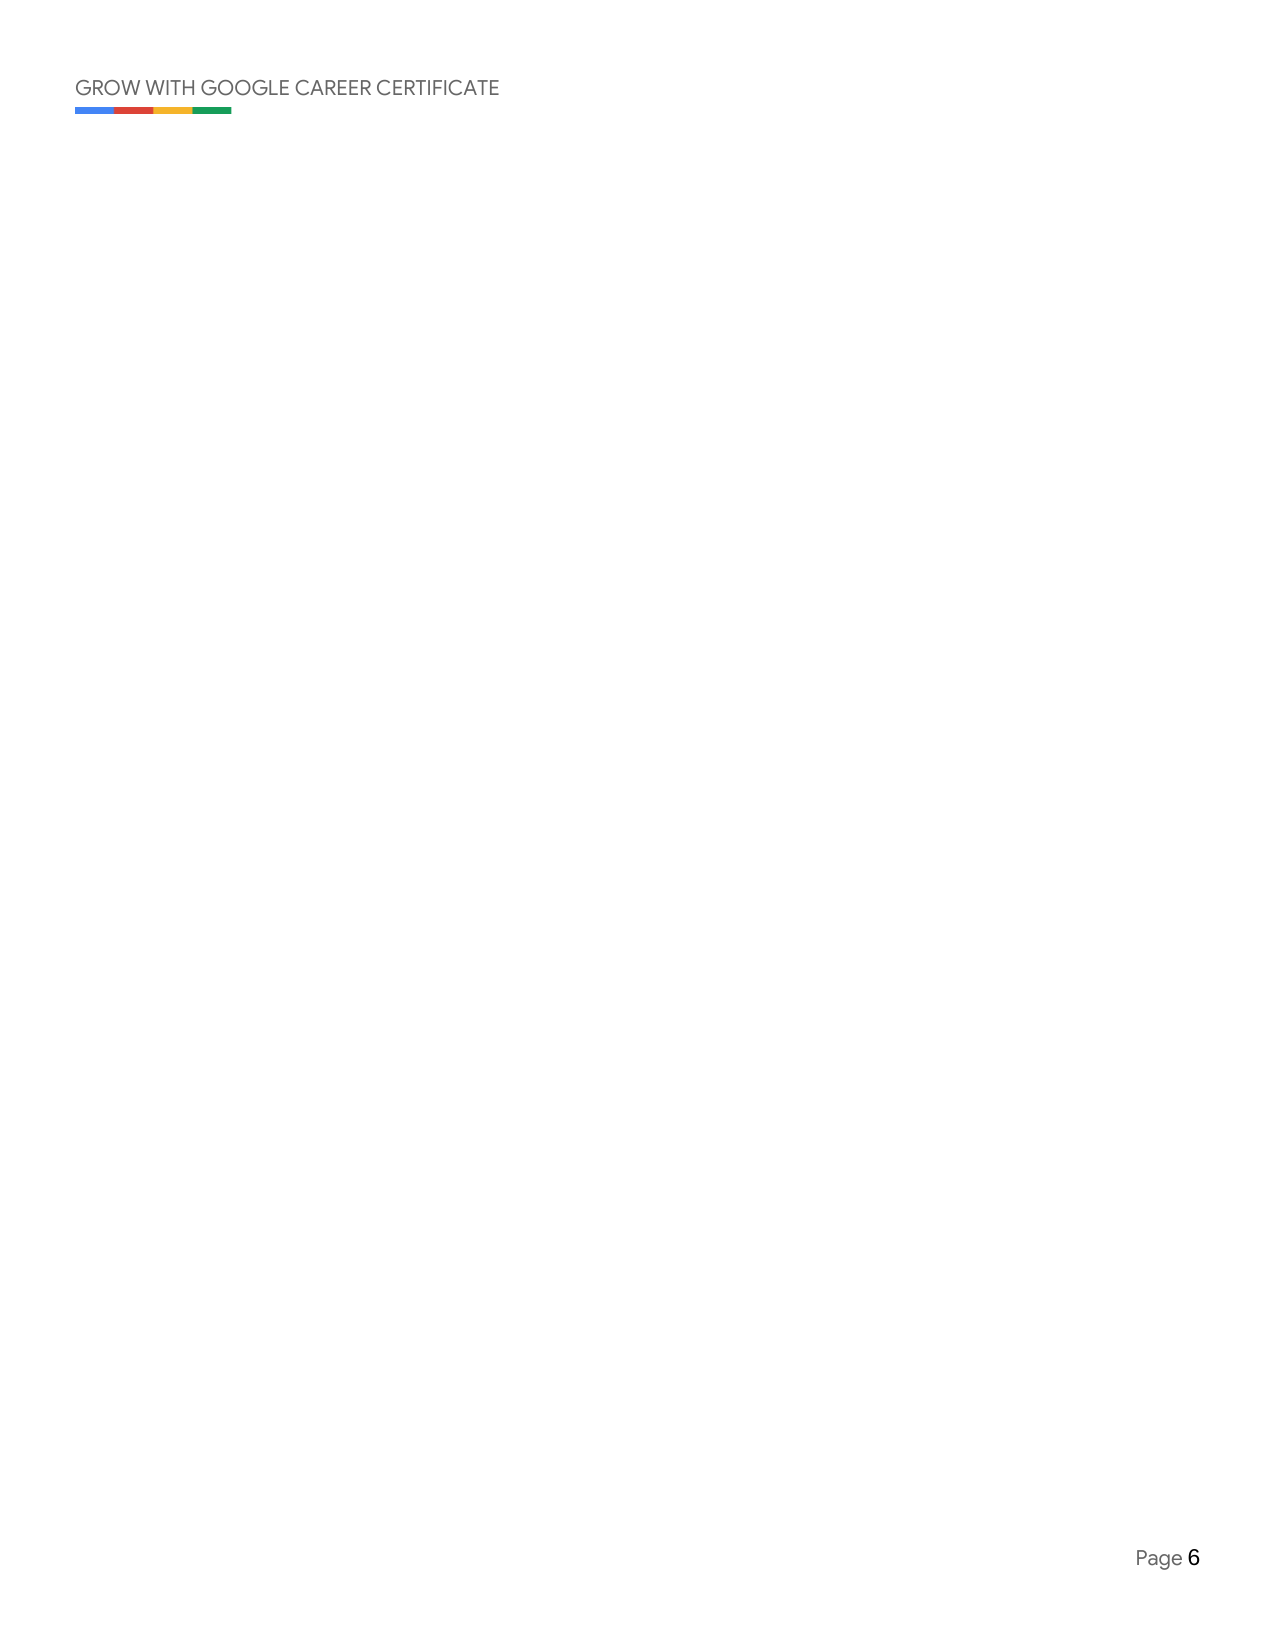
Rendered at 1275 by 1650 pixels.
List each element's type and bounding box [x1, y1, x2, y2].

picture [75, 107, 232, 114]
